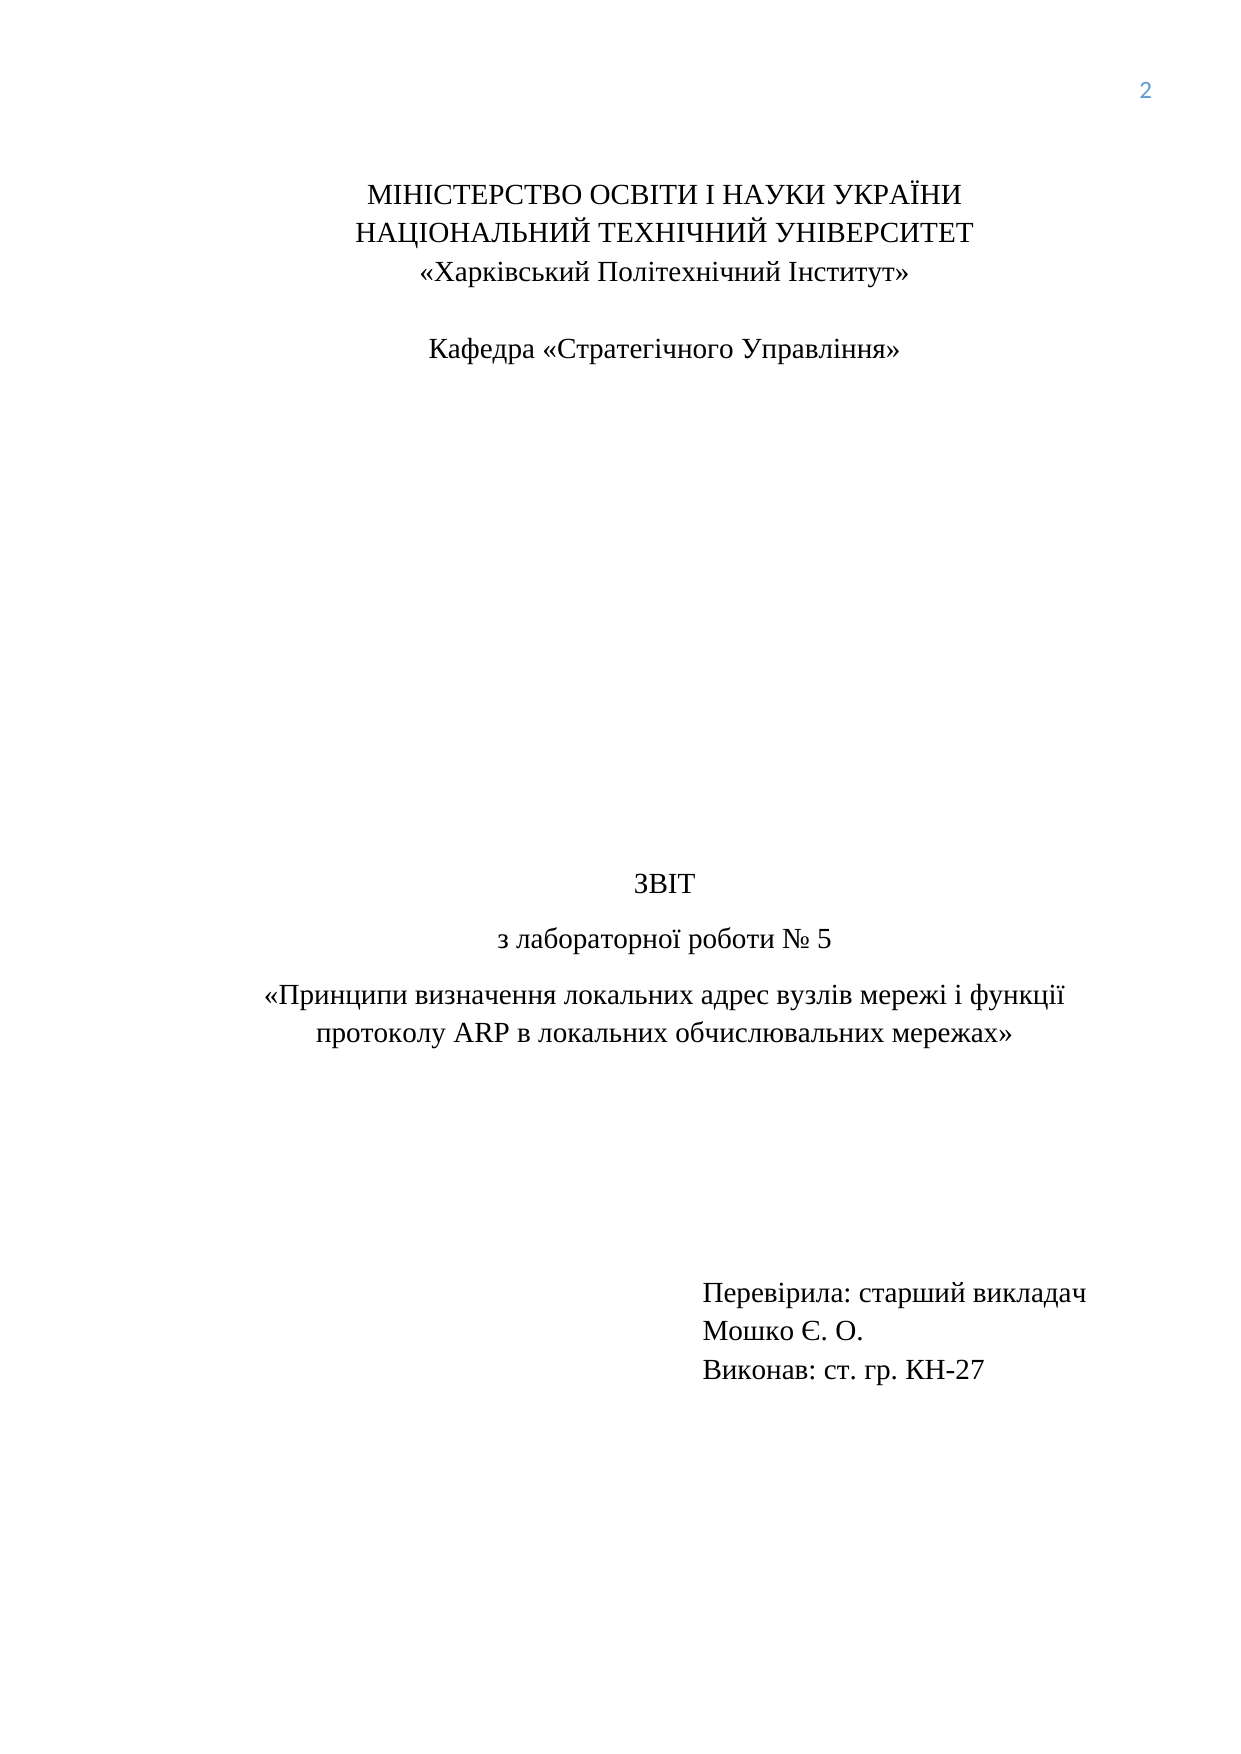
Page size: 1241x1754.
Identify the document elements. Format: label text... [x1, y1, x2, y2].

text МІНІСТЕРСТВО ОСВІТИ І НАУКИ УКРАЇНИ НАЦІОНАЛЬНИЙ ТЕХНІЧНИЙ УНІВЕРСИТЕТ «Харківський Політехнічний Інститут» Кафедра «Стратегічного Управління» [177, 177, 1152, 403]
text протоколу ARP в локальних обчислювальних мережах» [177, 1015, 1152, 1049]
text Перевірила: старший викладач Мошко Є. О. Виконав: ст. гр. КН-27 [702, 1275, 1152, 1385]
text з лабораторної роботи № 5 [177, 922, 1152, 955]
text ЗВІТ [177, 866, 1152, 900]
text «Принципи визначення локальних адрес вузлів мережі і функції [177, 977, 1152, 1010]
